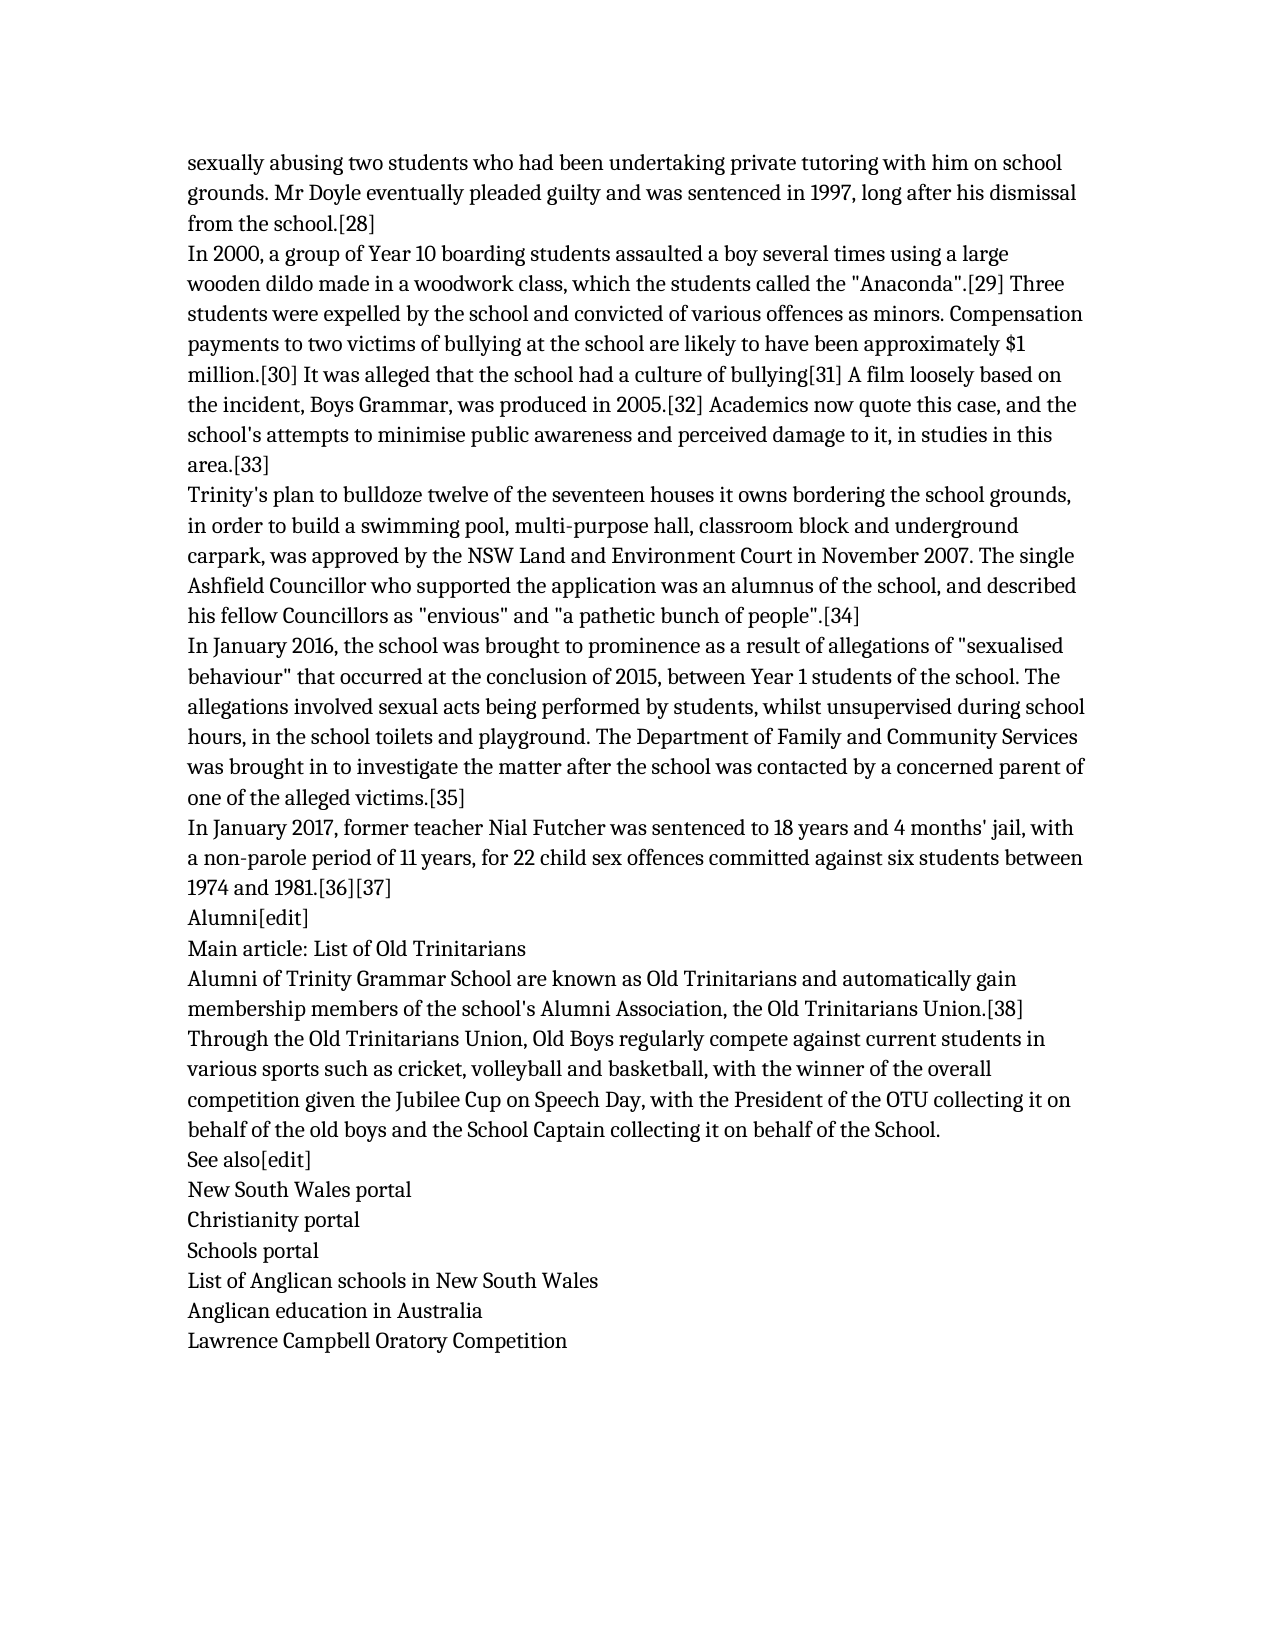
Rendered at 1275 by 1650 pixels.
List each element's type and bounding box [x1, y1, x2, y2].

text [187, 150, 1087, 1354]
